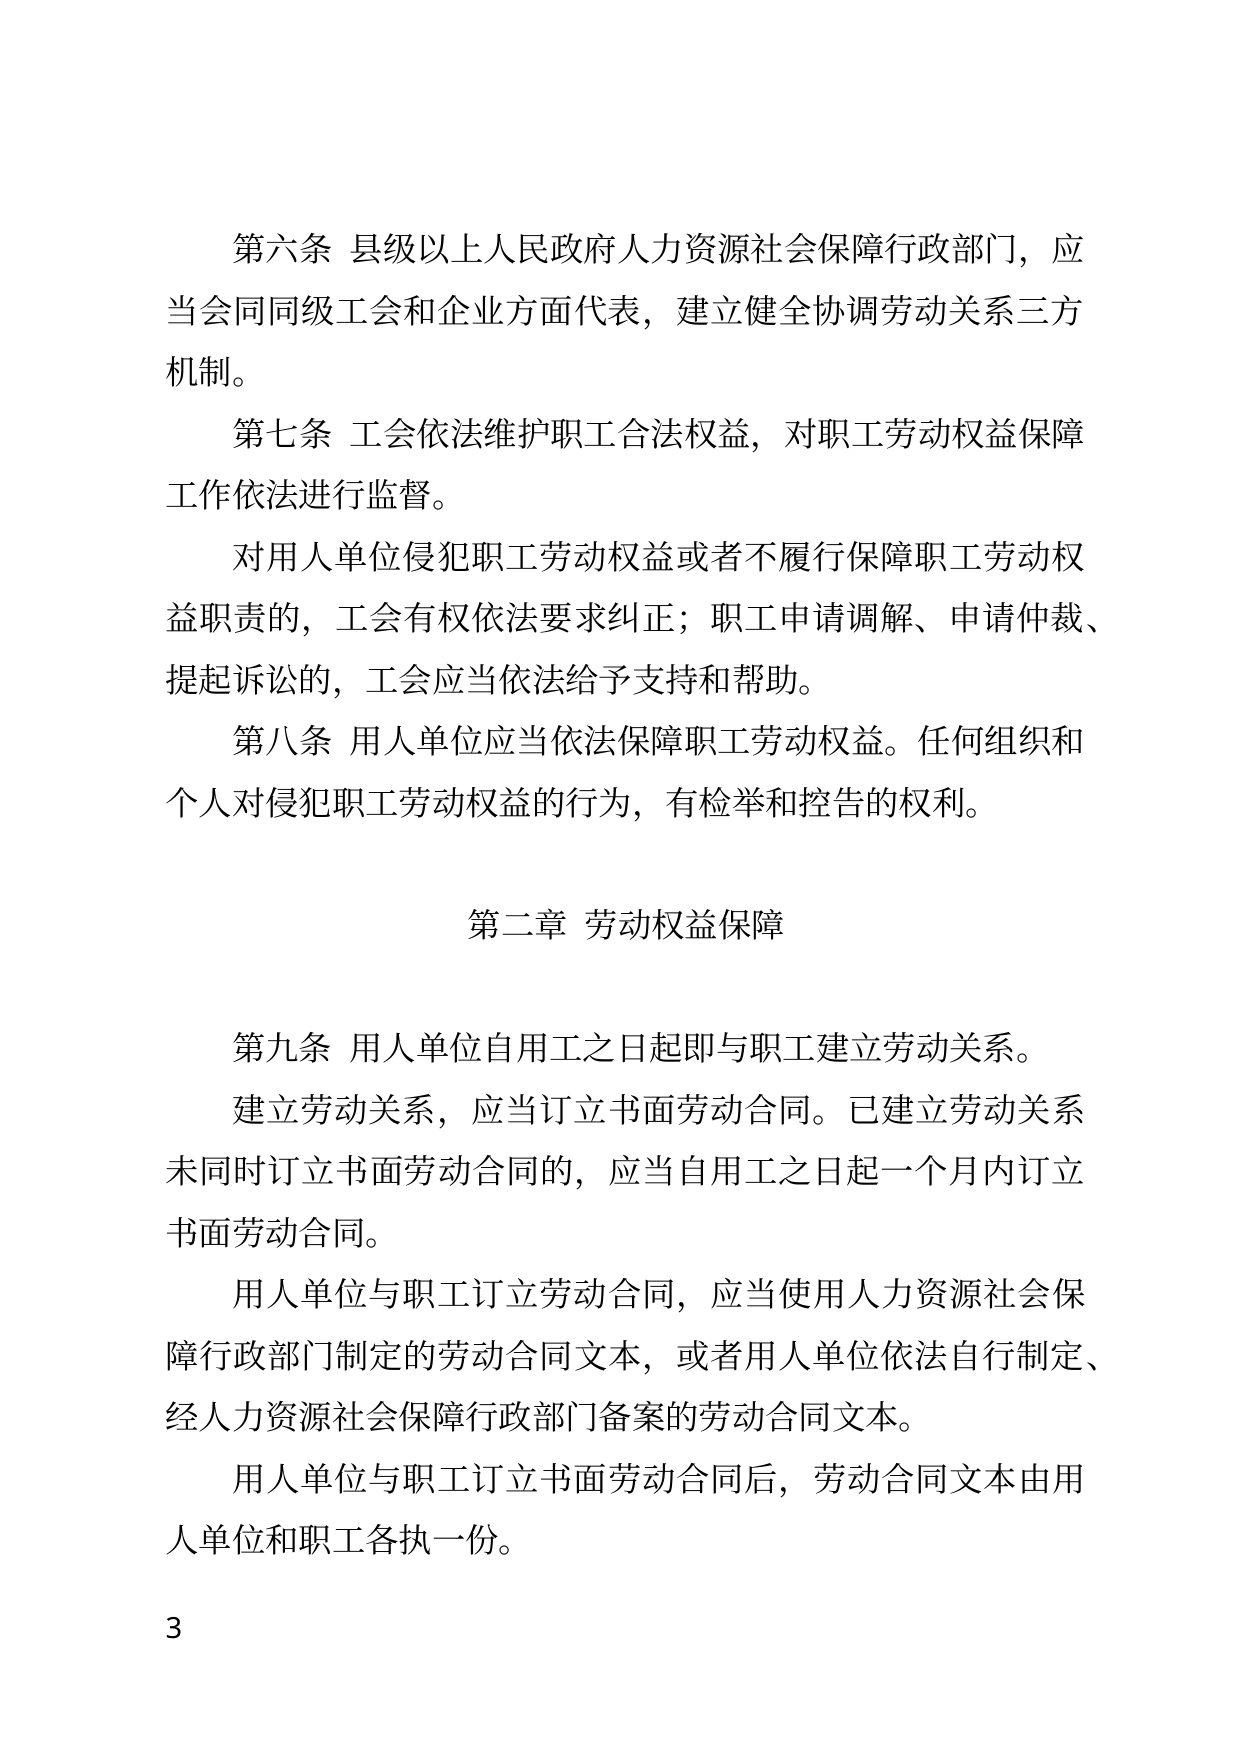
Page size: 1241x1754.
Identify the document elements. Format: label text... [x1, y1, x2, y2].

text 用人单位与职工订立劳动合同，应当使用人力资源社会保障行政部门制定的劳动合同文本，或者用人单位依法自行制定、经人力资源社会保障行政部门备案的劳动合同文本。 [165, 1257, 1087, 1442]
text 第七条 工会依法维护职工合法权益，对职工劳动权益保障工作依法进行监督。 [165, 397, 1087, 520]
text 用人单位与职工订立书面劳动合同后，劳动合同文本由用人单位和职工各执一份。 [165, 1442, 1087, 1565]
text 第二章 劳动权益保障 [165, 889, 1087, 950]
text 建立劳动关系，应当订立书面劳动合同。已建立劳动关系，未同时订立书面劳动合同的，应当自用工之日起一个月内订立书面劳动合同。 [165, 1073, 1087, 1257]
text 第八条 用人单位应当依法保障职工劳动权益。任何组织和个人对侵犯职工劳动权益的行为，有检举和控告的权利。 [165, 704, 1087, 827]
text 对用人单位侵犯职工劳动权益或者不履行保障职工劳动权益职责的，工会有权依法要求纠正；职工申请调解、申请仲裁、提起诉讼的，工会应当依法给予支持和帮助。 [165, 520, 1087, 704]
text 第九条 用人单位自用工之日起即与职工建立劳动关系。 [165, 1012, 1087, 1073]
text 第六条 县级以上人民政府人力资源社会保障行政部门，应当会同同级工会和企业方面代表，建立健全协调劳动关系三方机制。 [165, 213, 1087, 397]
